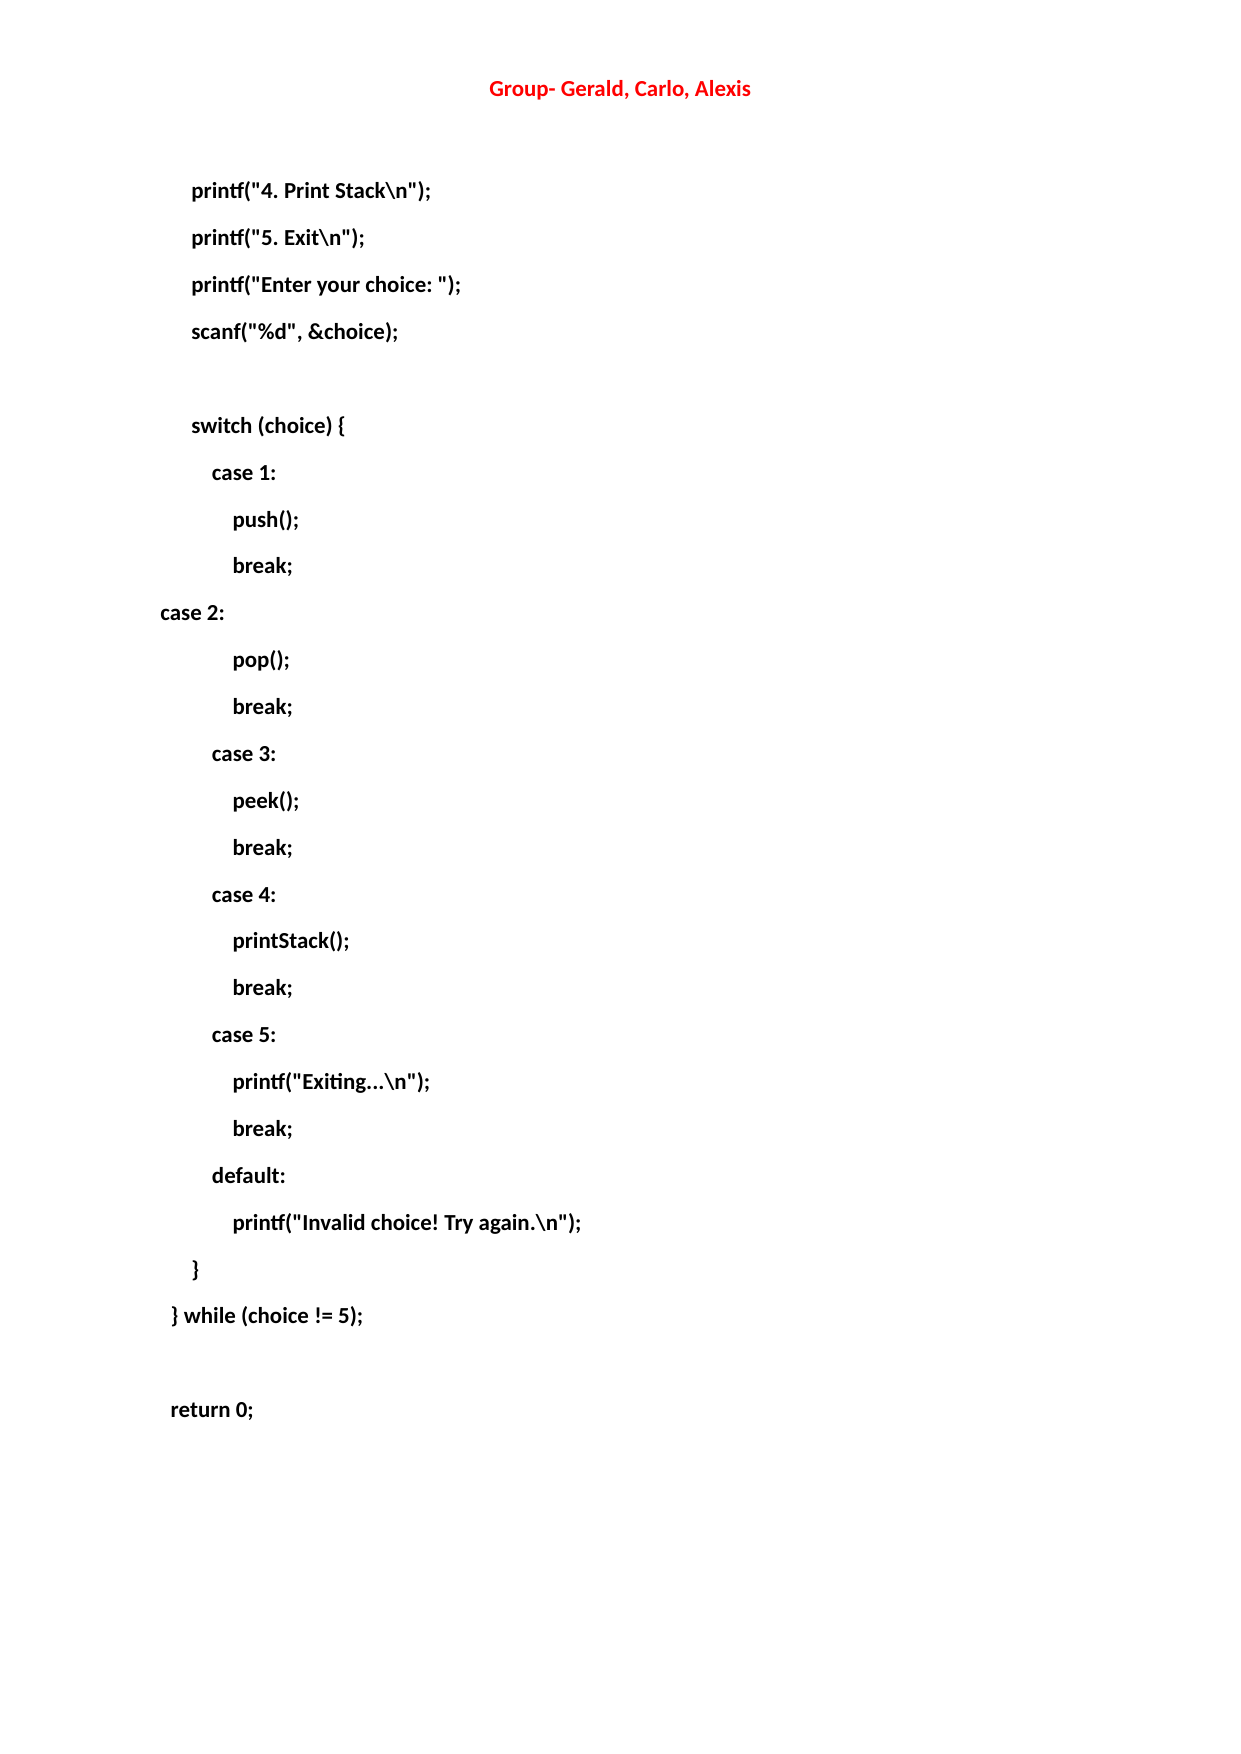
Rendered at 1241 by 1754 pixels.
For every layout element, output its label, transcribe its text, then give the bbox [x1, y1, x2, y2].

text printf("Invalid choice! Try again.\n"); [150, 1208, 1090, 1236]
text case 3: [150, 739, 1090, 767]
text case 5: [150, 1020, 1090, 1048]
text } while (choice != 5); [150, 1302, 1090, 1330]
text break; [150, 552, 1090, 580]
text break; [150, 692, 1090, 720]
text peek(); [150, 786, 1090, 814]
text printStack(); [150, 927, 1090, 955]
text switch (choice) { [150, 411, 1090, 439]
text break; [150, 833, 1090, 861]
text } [150, 1255, 1090, 1283]
text break; [150, 1114, 1090, 1142]
text printf("Enter your choice: "); [150, 270, 1090, 298]
text printf("4. Print Stack\n"); [150, 177, 1090, 205]
text printf("5. Exit\n"); [150, 223, 1090, 252]
text default: [150, 1161, 1090, 1189]
text pop(); [150, 645, 1090, 673]
text push(); [150, 505, 1090, 533]
text case 4: [150, 880, 1090, 908]
text case 2: [150, 598, 1090, 627]
text scanf("%d", &choice); [150, 317, 1090, 345]
text printf("Exiting...\n"); [150, 1067, 1090, 1095]
text case 1: [150, 458, 1090, 486]
text break; [150, 973, 1090, 1002]
text return 0; [150, 1395, 1090, 1423]
